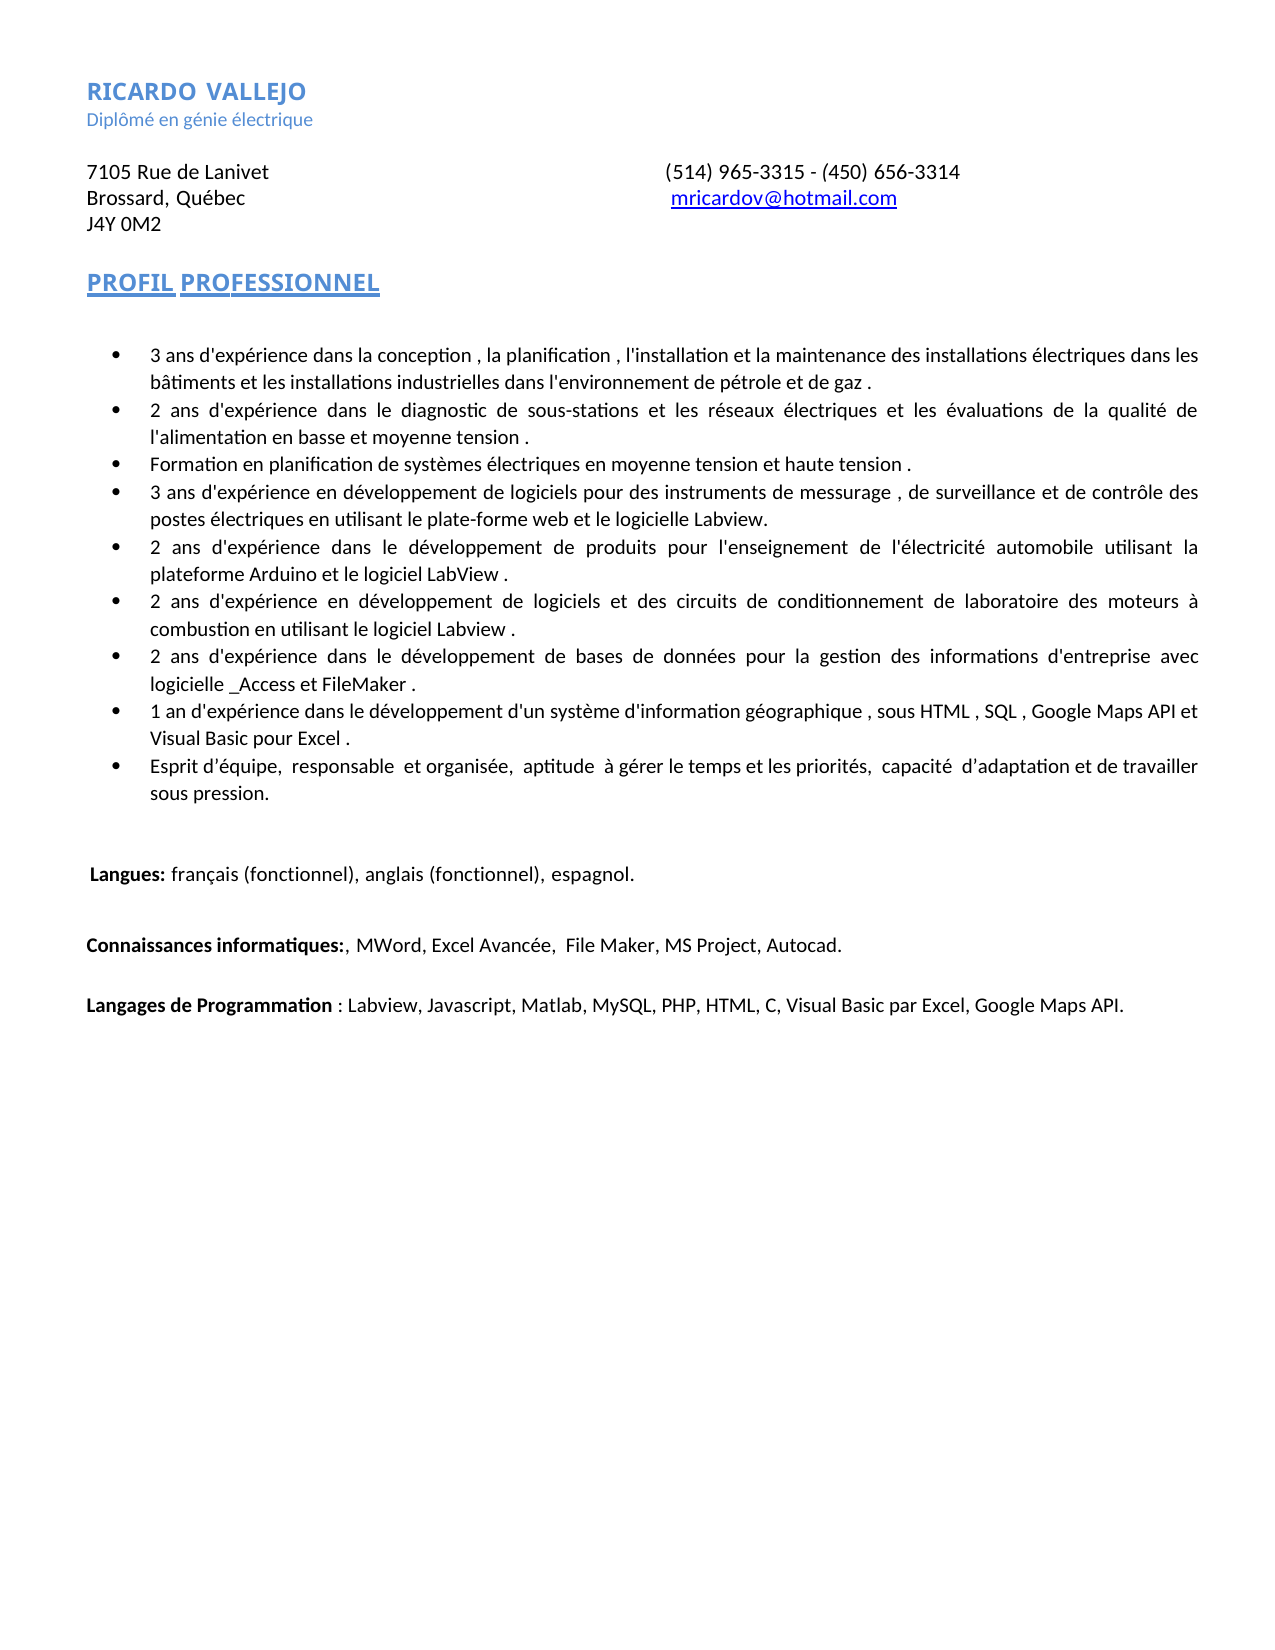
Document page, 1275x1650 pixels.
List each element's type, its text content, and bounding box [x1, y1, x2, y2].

text PROFIL PROFESSIONNEL [86, 268, 1200, 295]
list Langues: français (fonctionnel), anglais (fonctionnel), espagnol. [90, 862, 1201, 887]
list 2 ans d'expérience dans le développement de produits pour l'enseignement de l'électricité automobile utilisant la plateforme Arduino et le logiciel LabView . [112, 534, 1201, 587]
list 1 an d'expérience dans le développement d'un système d'information géographique , sous HTML , SQL , Google Maps API et Visual Basic pour Excel . [112, 698, 1201, 751]
text J4Y 0M2 [86, 211, 1200, 236]
list Formation en planification de systèmes électriques en moyenne tension et haute tension . [112, 452, 1201, 477]
text RICARDO VALLEJO [75, 75, 1200, 108]
text Langages de Programmation : Labview, Javascript, Matlab, MySQL, PHP, HTML, C, Visual Basic par Excel, Google Maps API. [86, 992, 1192, 1018]
text Connaissances informatiques:, MWord, Excel Avancée, File Maker, MS Project, Autocad. [86, 933, 1192, 958]
text Brossard, Québec mricardov@hotmail.com [86, 186, 1200, 211]
list 2 ans d'expérience dans le développement de bases de données pour la gestion des informations d'entreprise avec logicielle _Access et FileMaker . [112, 643, 1201, 696]
list 3 ans d'expérience en développement de logiciels pour des instruments de messurage , de surveillance et de contrôle des postes électriques en utilisant le plate-forme web et le logicielle Labview. [112, 479, 1201, 532]
text 7105 Rue de Lanivet (514) 965-3315 - (450) 656-3314 [86, 158, 1200, 185]
list Esprit d’équipe, responsable et organisée, aptitude à gérer le temps et les priorités, capacité d’adaptation et de travailler sous pression. [112, 753, 1201, 806]
list 2 ans d'expérience dans le diagnostic de sous-stations et les réseaux électriques et les évaluations de la qualité de l'alimentation en basse et moyenne tension . [112, 397, 1201, 450]
list 3 ans d'expérience dans la conception , la planification , l'installation et la maintenance des installations électriques dans les bâtiments et les installations industrielles dans l'environnement de pétrole et de gaz . [112, 342, 1201, 395]
text Diplômé en génie électrique [86, 108, 1200, 132]
list 2 ans d'expérience en développement de logiciels et des circuits de conditionnement de laboratoire des moteurs à combustion en utilisant le logiciel Labview . [112, 589, 1201, 641]
